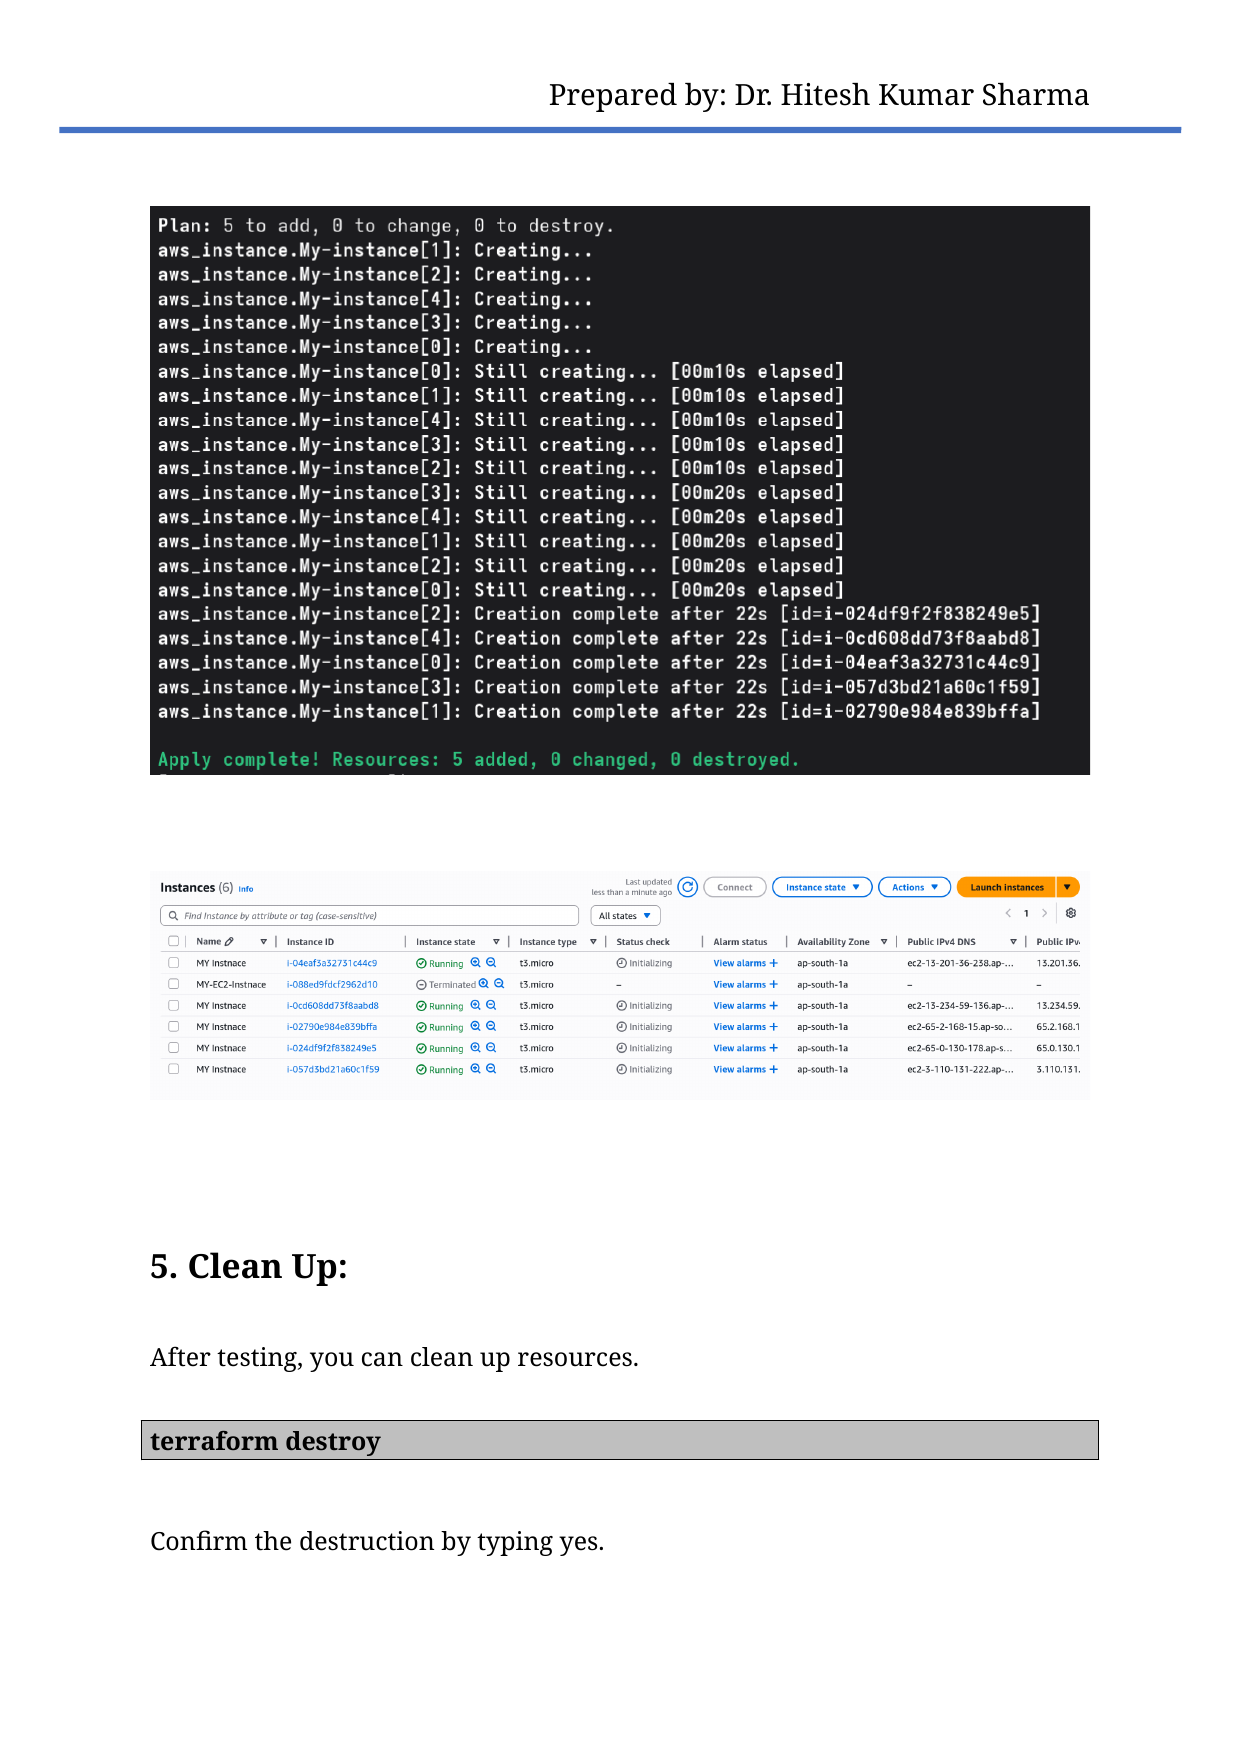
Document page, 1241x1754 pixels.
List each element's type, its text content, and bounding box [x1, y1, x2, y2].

list Clean Up: [150, 1243, 1090, 1288]
text terraform destroy [142, 1421, 1098, 1459]
text After testing, you can clean up resources. [150, 1340, 1090, 1374]
picture [150, 206, 1091, 775]
text Confirm the destruction by typing yes. [150, 1524, 1090, 1558]
picture [150, 871, 1091, 1100]
